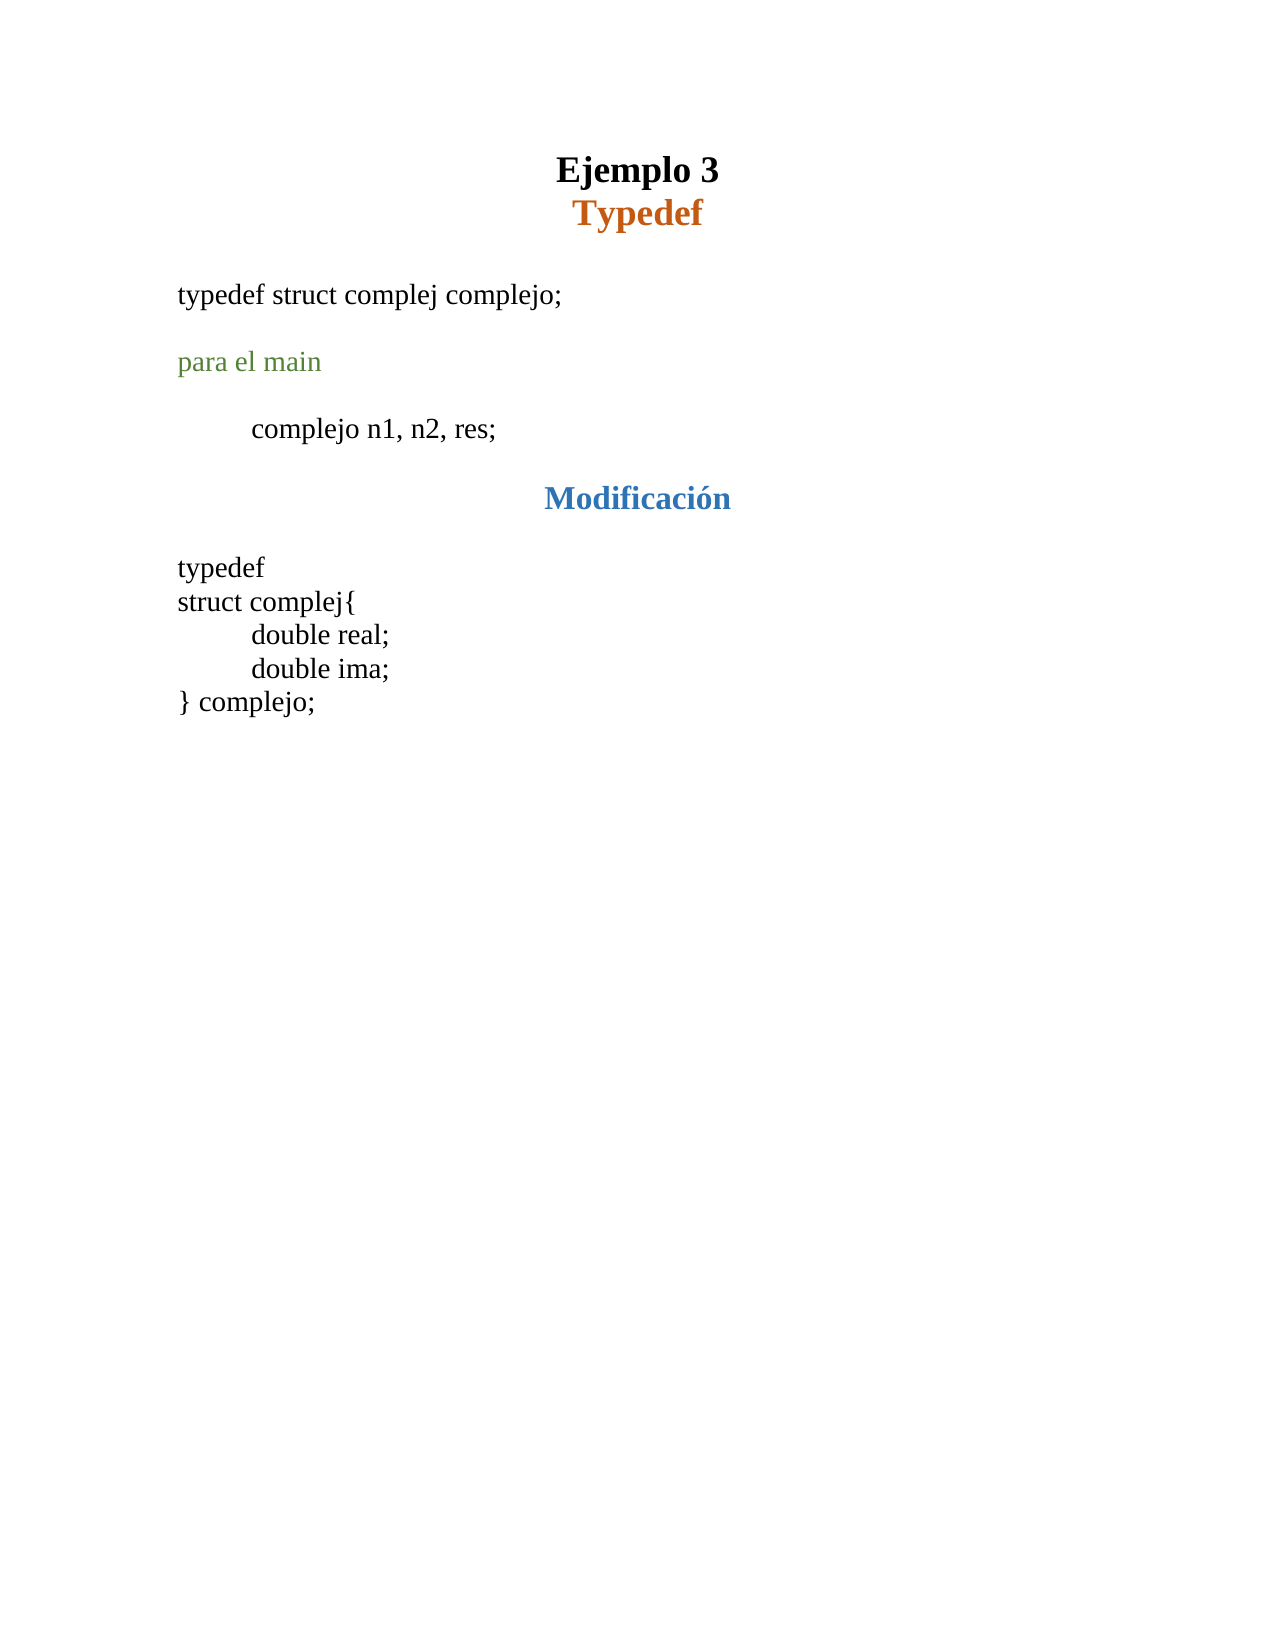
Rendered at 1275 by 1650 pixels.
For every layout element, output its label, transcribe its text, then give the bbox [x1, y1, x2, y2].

text struct complej{ [177, 584, 1098, 617]
text double ima; [177, 651, 1098, 684]
text Ejemplo 3 [177, 148, 1098, 191]
text typedef [177, 550, 1098, 584]
text Typedef [177, 191, 1098, 234]
text typedef struct complej complejo; [177, 277, 1098, 311]
text Modificación [177, 478, 1098, 517]
text double real; [177, 617, 1098, 651]
text para el main [177, 344, 1098, 378]
text } complejo; [177, 684, 1098, 718]
text complejo n1, n2, res; [177, 411, 1098, 445]
